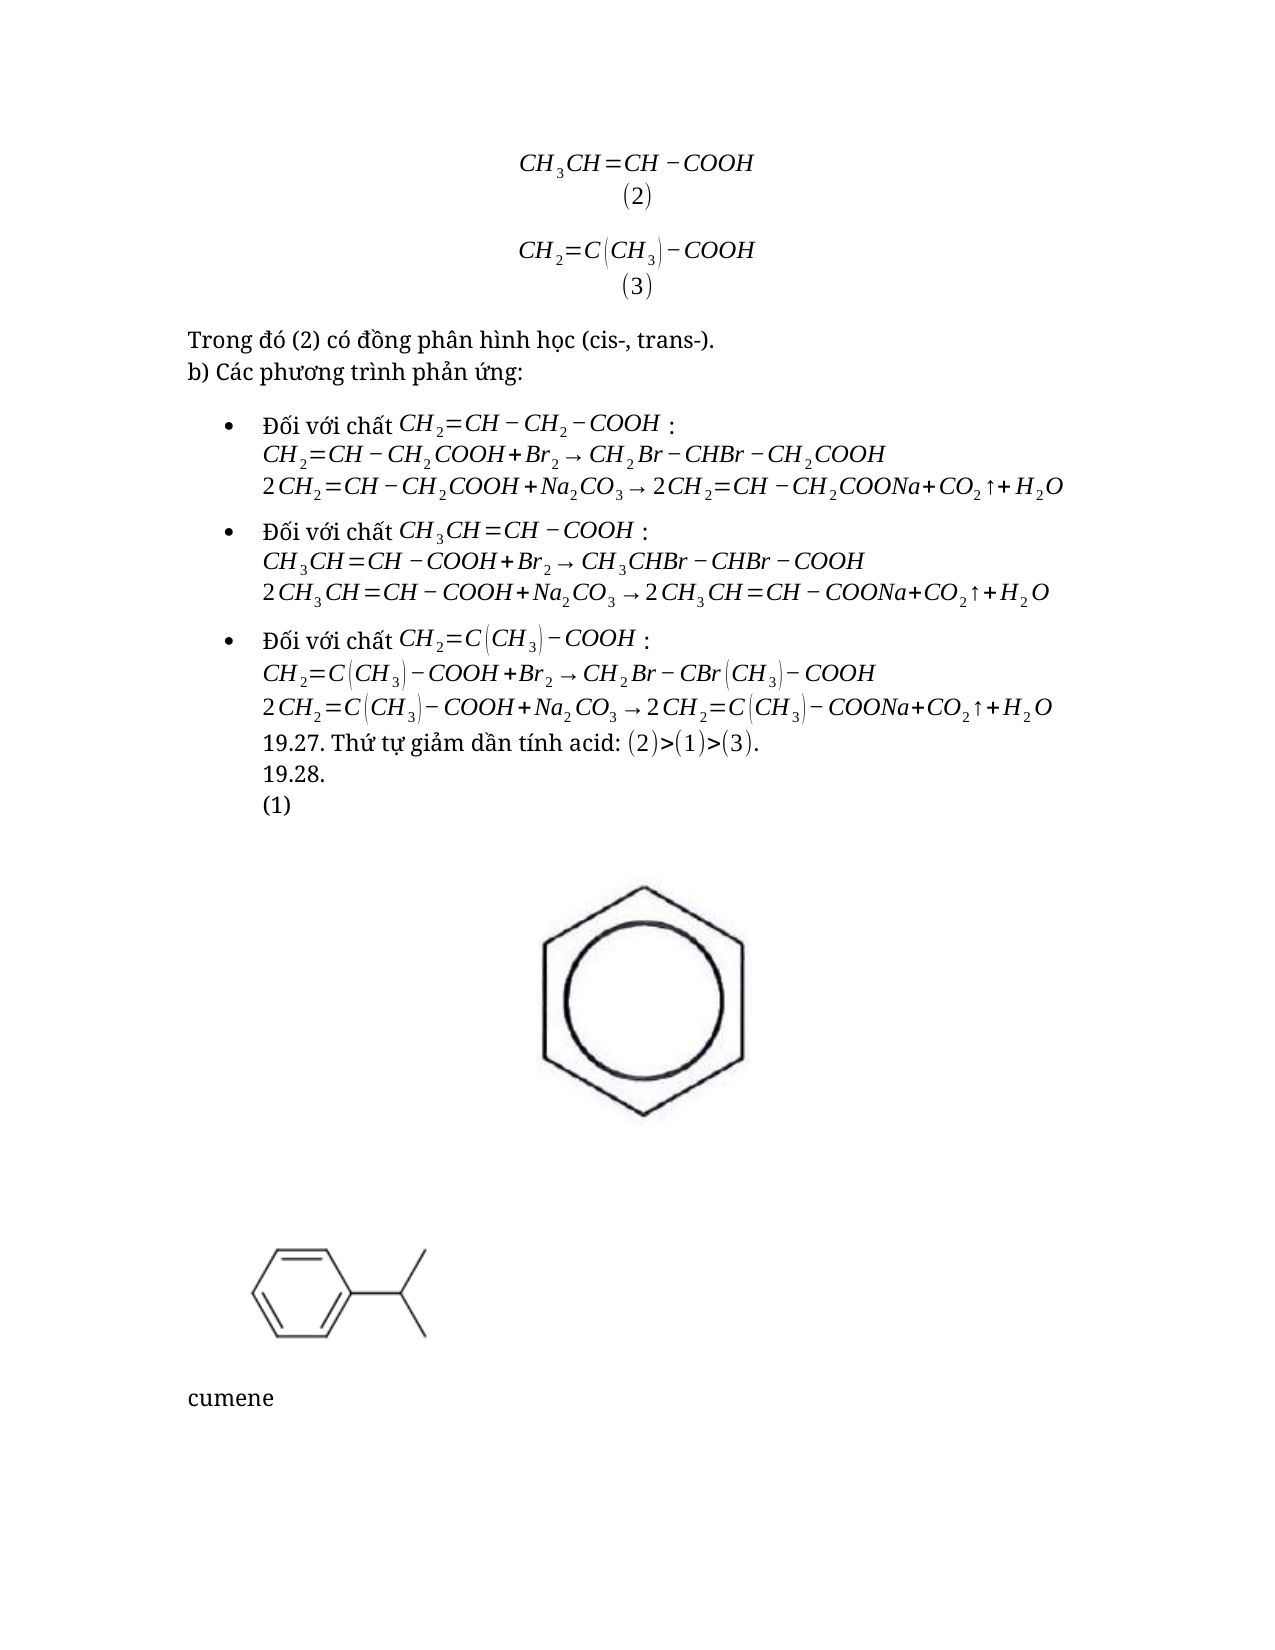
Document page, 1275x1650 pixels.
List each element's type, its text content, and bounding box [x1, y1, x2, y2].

list Đối với chất : [225, 410, 1087, 504]
list Đối với chất : 19.27. Thứ tự giảm dần tính acid: . 19.28. (1) [225, 623, 1087, 852]
list Đối với chất : [225, 516, 1087, 610]
text cumene [187, 1382, 1087, 1444]
picture [511, 864, 764, 1131]
picture [187, 1217, 491, 1370]
text Trong đó (2) có đồng phân hình học (cis-, trans-). b) Các phương trình phản ứng: [187, 324, 1087, 387]
